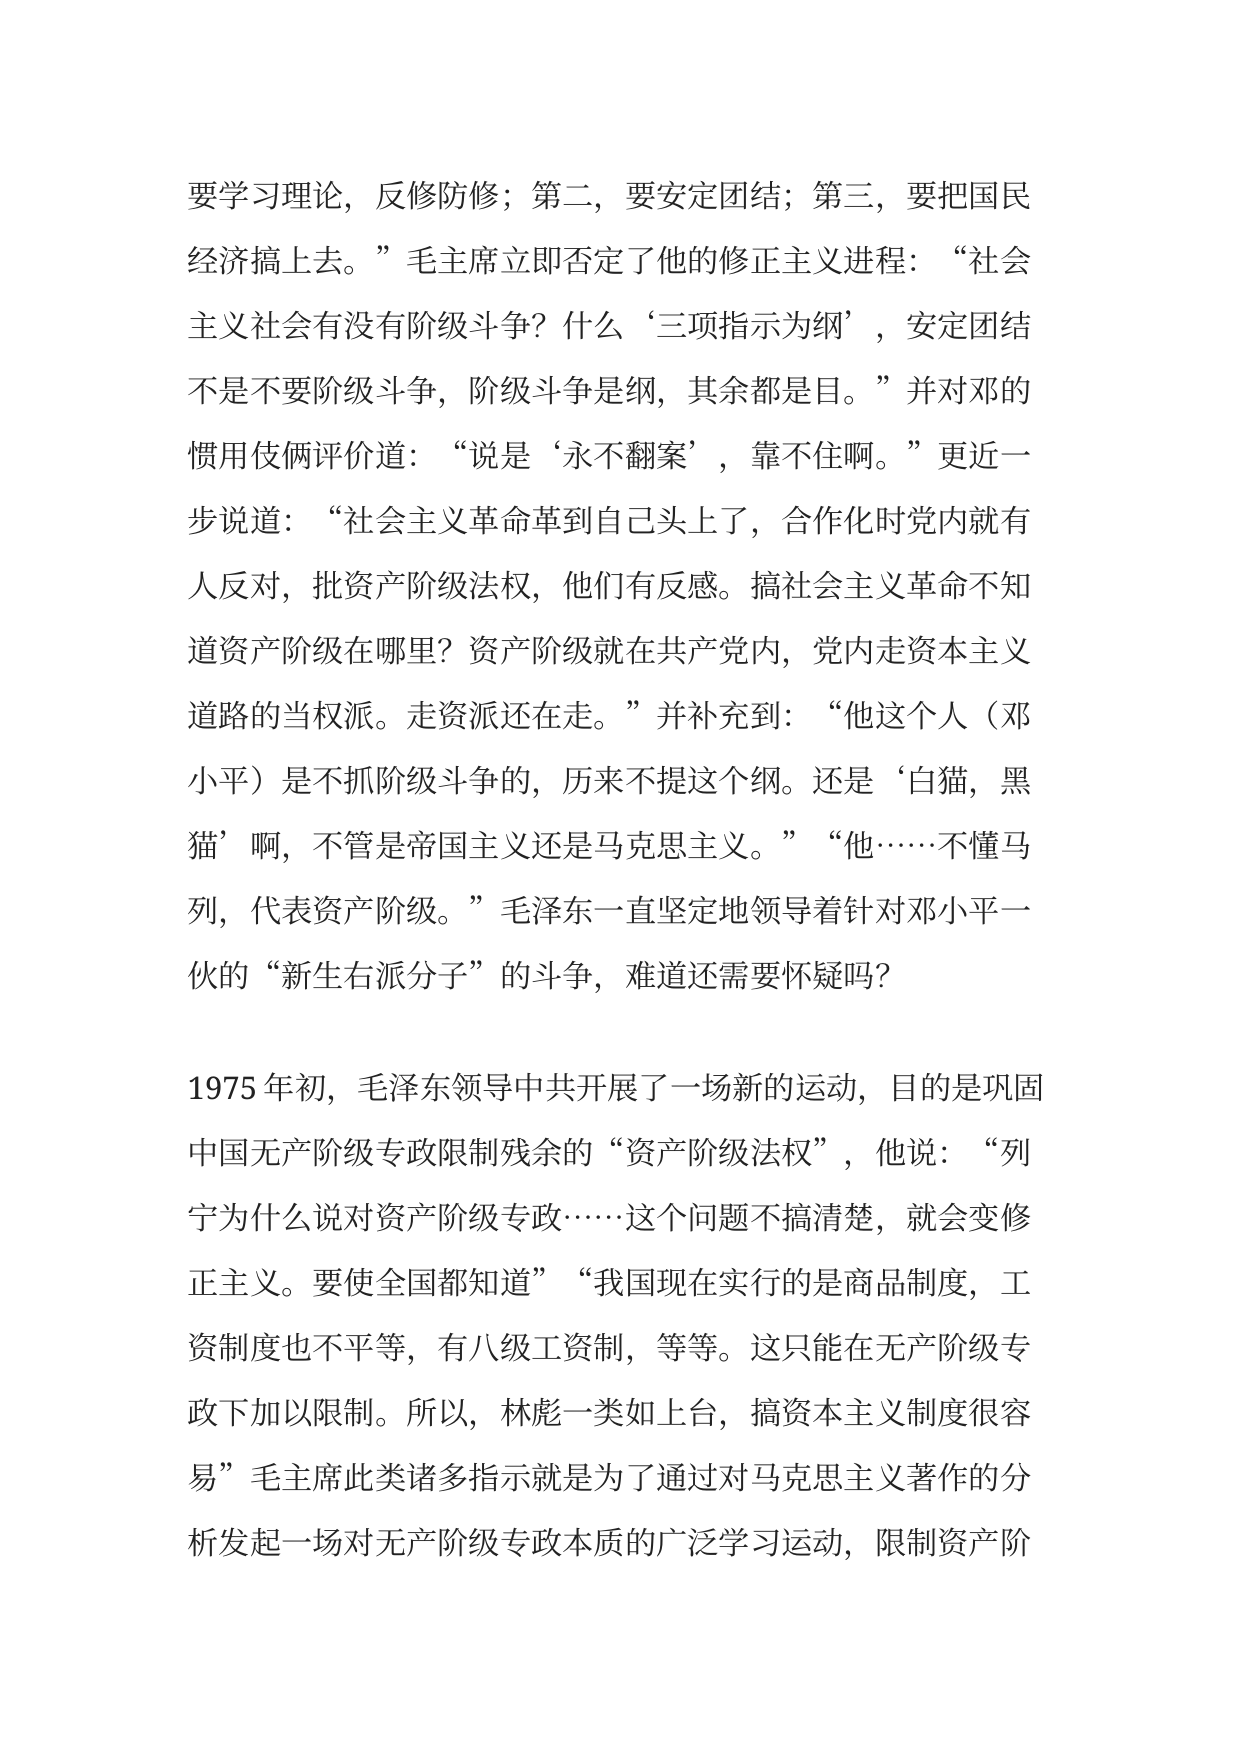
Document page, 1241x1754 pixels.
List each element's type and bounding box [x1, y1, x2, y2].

text [187, 1054, 1053, 1574]
text [187, 162, 1053, 1007]
